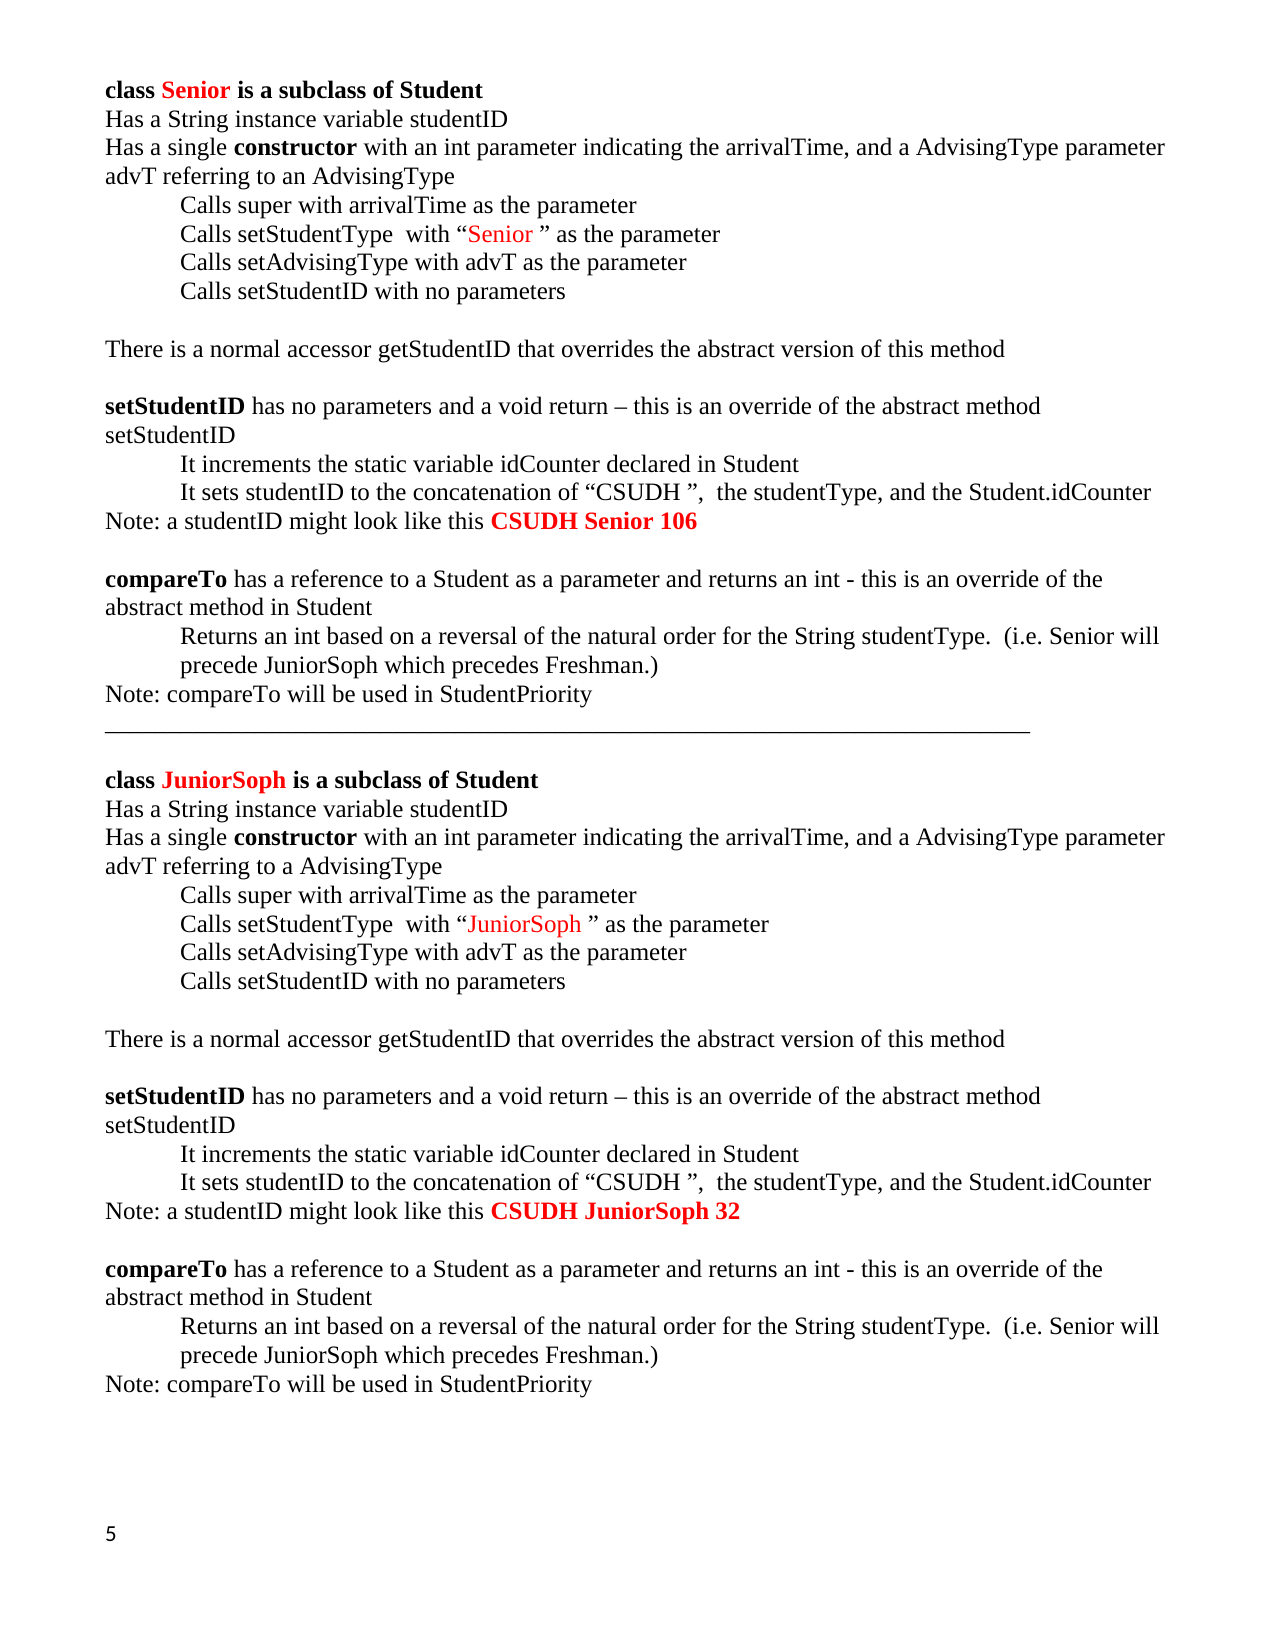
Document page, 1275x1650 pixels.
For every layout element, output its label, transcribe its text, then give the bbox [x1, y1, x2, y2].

text It increments the static variable idCounter declared in Student [180, 449, 1170, 477]
text It sets studentID to the concatenation of “CSUDH ”, the studentType, and the Student.idCounter [180, 1167, 1170, 1196]
text There is a normal accessor getStudentID that overrides the abstract version of this method [105, 334, 1170, 362]
text class JuniorSoph is a subclass of Student [105, 765, 1170, 794]
text Calls setStudentType with “JuniorSoph ” as the parameter [105, 909, 1170, 937]
text setStudentID has no parameters and a void return – this is an override of the abstract method setStudentID [105, 1081, 1170, 1139]
text Note: a studentID might look like this CSUDH Senior 106 [105, 506, 1170, 535]
text class Senior is a subclass of Student [105, 75, 1170, 104]
text compareTo has a reference to a Student as a parameter and returns an int - this is an override of the abstract method in Student [105, 564, 1170, 621]
text Calls super with arrivalTime as the parameter [105, 880, 1170, 909]
text Has a single constructor with an int parameter indicating the arrivalTime, and a AdvisingType parameter advT referring to an AdvisingType [105, 132, 1170, 190]
text compareTo has a reference to a Student as a parameter and returns an int - this is an override of the abstract method in Student [105, 1254, 1170, 1311]
text setStudentID has no parameters and a void return – this is an override of the abstract method setStudentID [105, 391, 1170, 449]
text Has a String instance variable studentID [105, 794, 1170, 822]
text Note: compareTo will be used in StudentPriority [105, 679, 1170, 707]
text There is a normal accessor getStudentID that overrides the abstract version of this method [105, 1024, 1170, 1052]
text Has a String instance variable studentID [105, 104, 1170, 132]
text Calls setAdvisingType with advT as the parameter [105, 937, 1170, 966]
text __________________________________________________________________________ [105, 707, 1170, 736]
text Note: a studentID might look like this CSUDH JuniorSoph 32 [105, 1196, 1170, 1225]
text It sets studentID to the concatenation of “CSUDH ”, the studentType, and the Student.idCounter [180, 477, 1170, 506]
text Calls super with arrivalTime as the parameter [105, 190, 1170, 219]
text Has a single constructor with an int parameter indicating the arrivalTime, and a AdvisingType parameter advT referring to a AdvisingType [105, 822, 1170, 880]
text Returns an int based on a reversal of the natural order for the String studentType. (i.e. Senior will precede JuniorSoph which precedes Freshman.) [180, 1311, 1170, 1369]
text Calls setStudentType with “Senior ” as the parameter [105, 219, 1170, 247]
text Calls setStudentID with no parameters [105, 966, 1170, 995]
text Returns an int based on a reversal of the natural order for the String studentType. (i.e. Senior will precede JuniorSoph which precedes Freshman.) [180, 621, 1170, 679]
text Calls setAdvisingType with advT as the parameter [105, 247, 1170, 276]
text Note: compareTo will be used in StudentPriority [105, 1369, 1170, 1397]
text It increments the static variable idCounter declared in Student [180, 1139, 1170, 1167]
text Calls setStudentID with no parameters [105, 276, 1170, 305]
